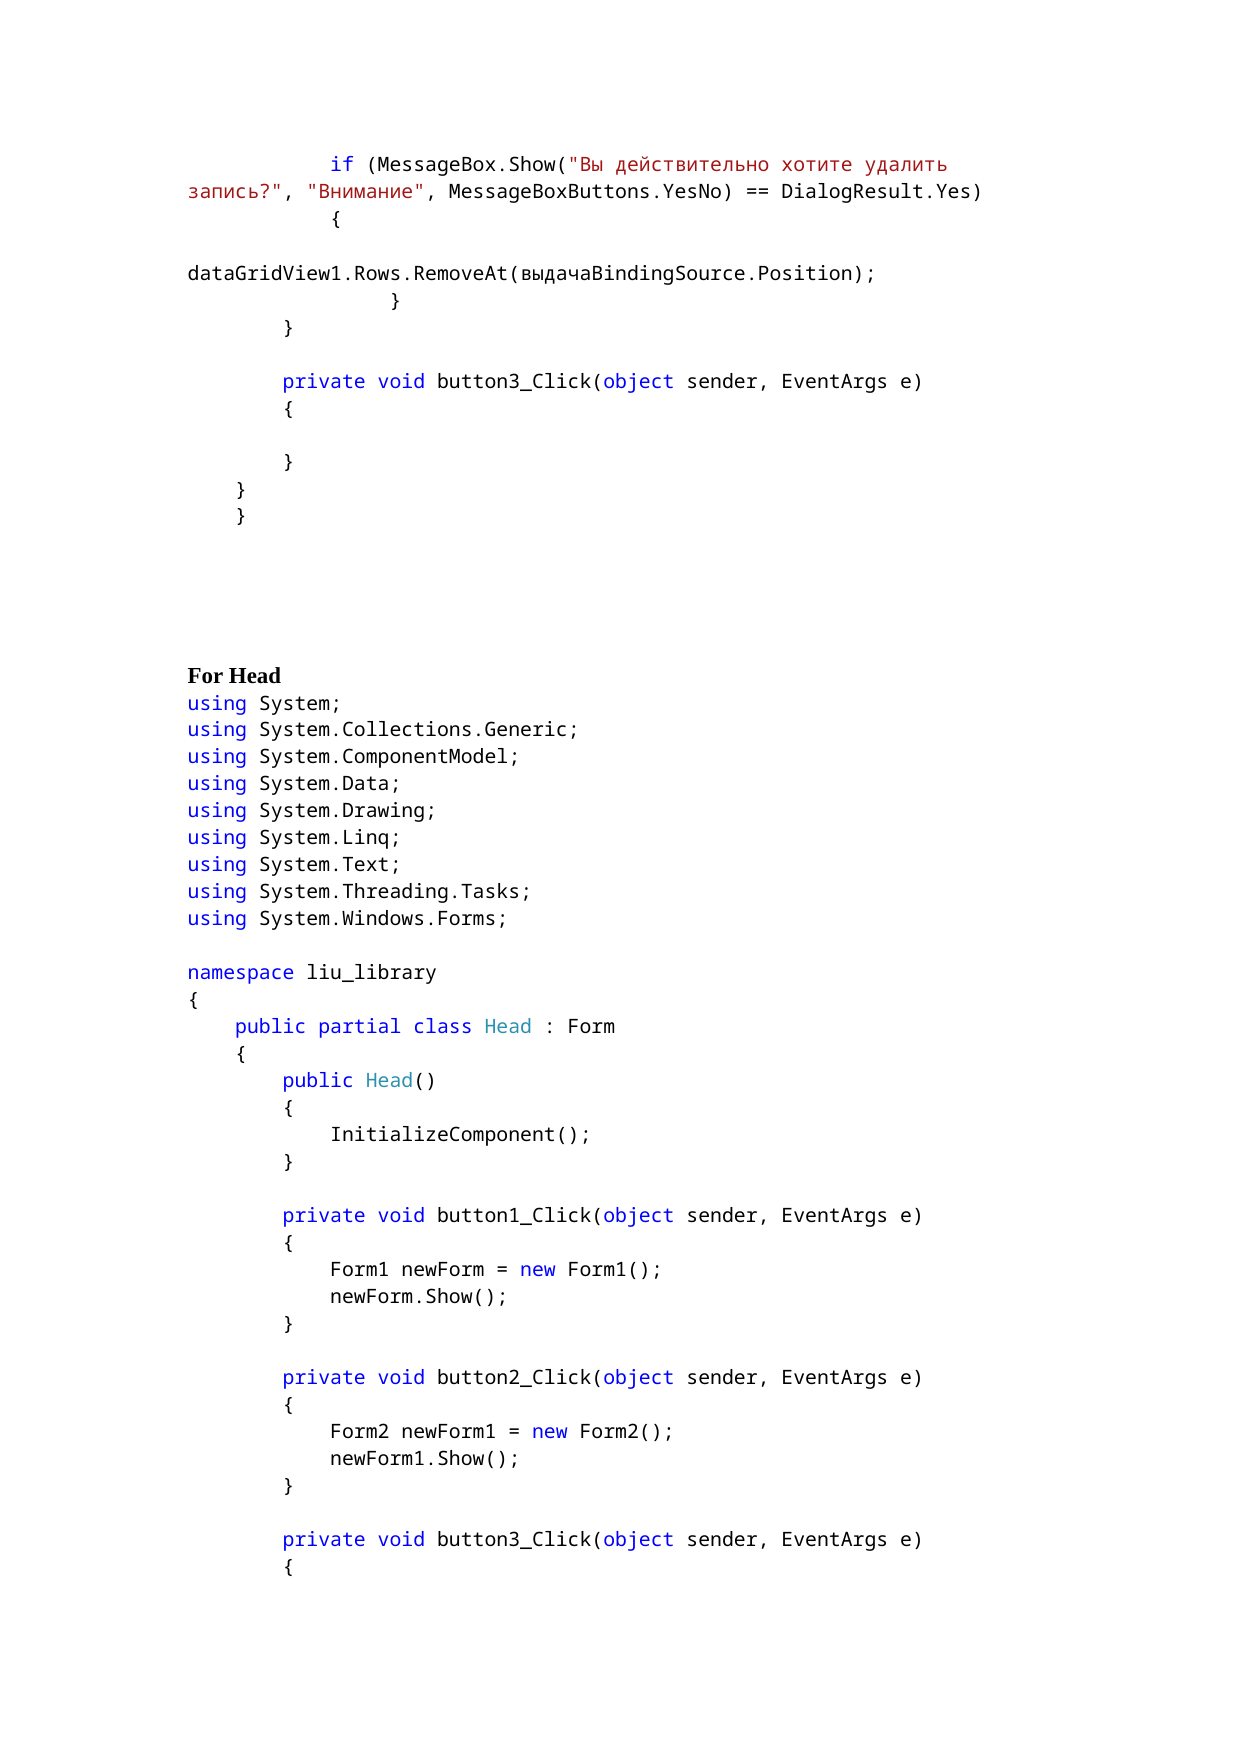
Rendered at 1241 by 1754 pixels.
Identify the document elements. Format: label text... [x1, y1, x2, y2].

text using System.Linq; [187, 824, 1053, 851]
text using System.Threading.Tasks; [187, 878, 1053, 904]
text if (MessageBox.Show("Вы действительно хотите удалить запись?", "Внимание", MessageBoxButtons.YesNo) == DialogResult.Yes) [187, 150, 1053, 204]
text using System.Text; [187, 851, 1053, 878]
text newForm1.Show(); [187, 1444, 1053, 1471]
text using System.Data; [187, 770, 1053, 797]
text InitializeComponent(); [187, 1120, 1053, 1147]
text { [187, 204, 1053, 231]
text } [187, 1471, 1053, 1498]
text { [187, 1552, 1053, 1579]
text public Head() [187, 1066, 1053, 1093]
text private void button3_Click(object sender, EventArgs e) [187, 1525, 1053, 1552]
text { [187, 1228, 1053, 1255]
text } [187, 286, 1053, 313]
text public partial class Head : Form [187, 1012, 1053, 1039]
text { [187, 1039, 1053, 1066]
text For Head [187, 662, 1053, 689]
text { [187, 1390, 1053, 1417]
text } [187, 313, 1053, 340]
text Form1 newForm = new Form1(); [187, 1255, 1053, 1282]
text dataGridView1.Rows.RemoveAt(выдачаBindingSource.Position); [187, 231, 1053, 286]
text newForm.Show(); [187, 1282, 1053, 1309]
text Form2 newForm1 = new Form2(); [187, 1417, 1053, 1444]
text using System; [187, 689, 1053, 716]
text { [187, 986, 1053, 1012]
text { [187, 1093, 1053, 1120]
text { [187, 394, 1053, 421]
text private void button2_Click(object sender, EventArgs e) [187, 1363, 1053, 1390]
text using System.Drawing; [187, 797, 1053, 824]
text } [187, 448, 1053, 475]
text namespace liu_library [187, 958, 1053, 986]
text using System.ComponentModel; [187, 743, 1053, 770]
text } [187, 475, 1053, 502]
text } [187, 1309, 1053, 1336]
text private void button3_Click(object sender, EventArgs e) [187, 367, 1053, 394]
text using System.Collections.Generic; [187, 716, 1053, 743]
text private void button1_Click(object sender, EventArgs e) [187, 1201, 1053, 1228]
text using System.Windows.Forms; [187, 904, 1053, 932]
text } [187, 502, 1053, 529]
text } [187, 1147, 1053, 1174]
